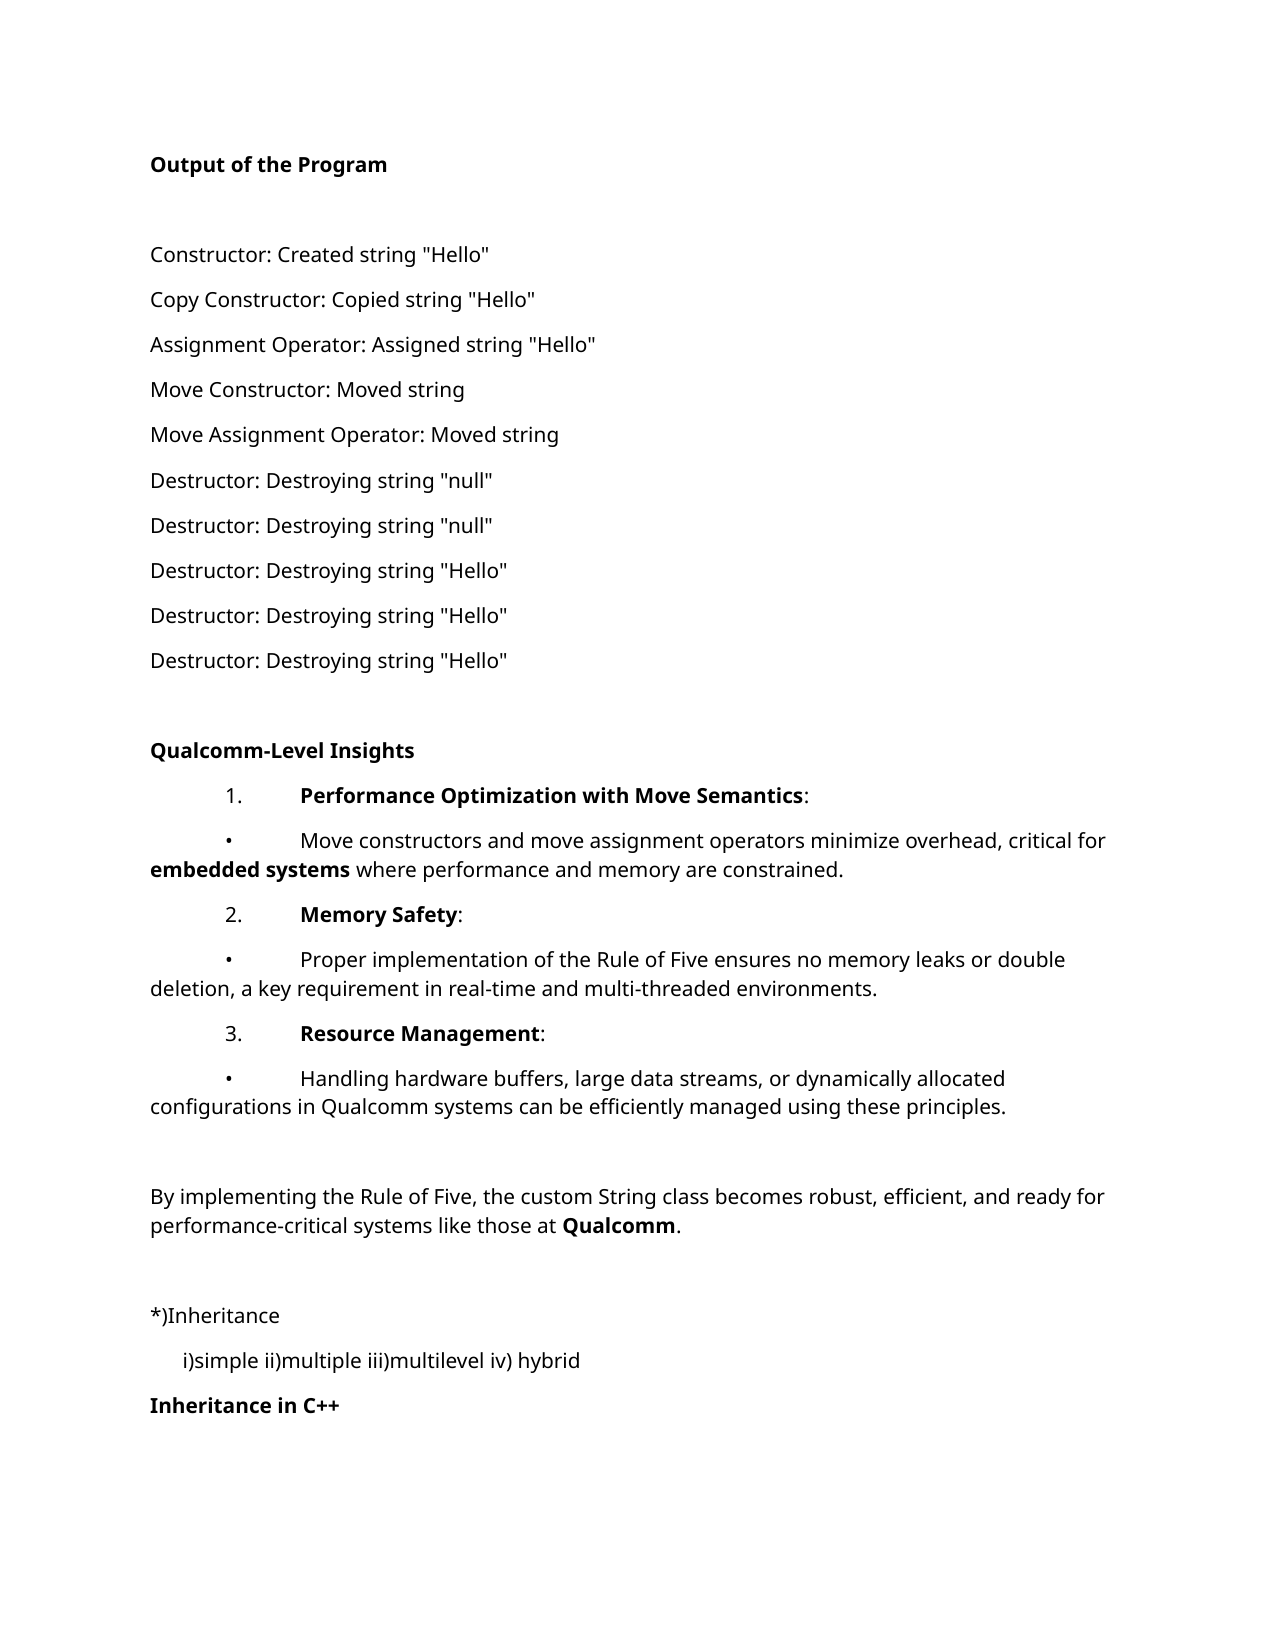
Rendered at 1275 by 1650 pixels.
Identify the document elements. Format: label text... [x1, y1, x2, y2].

text Move Constructor: Moved string [150, 376, 1125, 404]
text Assignment Operator: Assigned string "Hello" [150, 330, 1125, 359]
text *)Inheritance [150, 1301, 1125, 1329]
text Destructor: Destroying string "Hello" [150, 556, 1125, 584]
text Qualcomm-Level Insights [150, 736, 1125, 765]
text Destructor: Destroying string "null" [150, 511, 1125, 539]
text Output of the Program [150, 150, 1125, 178]
text 3. Resource Management: [150, 1019, 1125, 1047]
text • Move constructors and move assignment operators minimize overhead, critical for embedded systems where performance and memory are constrained. [150, 827, 1125, 883]
text Move Assignment Operator: Moved string [150, 421, 1125, 449]
text By implementing the Rule of Five, the custom String class becomes robust, efficient, and ready for performance-critical systems like those at Qualcomm. [150, 1182, 1125, 1239]
text Constructor: Created string "Hello" [150, 240, 1125, 269]
text i)simple ii)multiple iii)multilevel iv) hybrid [150, 1346, 1125, 1375]
text Inheritance in C++ [150, 1391, 1125, 1420]
text 2. Memory Safety: [150, 900, 1125, 928]
text • Handling hardware buffers, large data streams, or dynamically allocated configurations in Qualcomm systems can be efficiently managed using these principles. [150, 1064, 1125, 1121]
text Copy Constructor: Copied string "Hello" [150, 285, 1125, 314]
text Destructor: Destroying string "Hello" [150, 601, 1125, 629]
text 1. Performance Optimization with Move Semantics: [150, 781, 1125, 810]
text Destructor: Destroying string "Hello" [150, 646, 1125, 674]
text • Proper implementation of the Rule of Five ensures no memory leaks or double deletion, a key requirement in real-time and multi-threaded environments. [150, 945, 1125, 1002]
text Destructor: Destroying string "null" [150, 466, 1125, 494]
